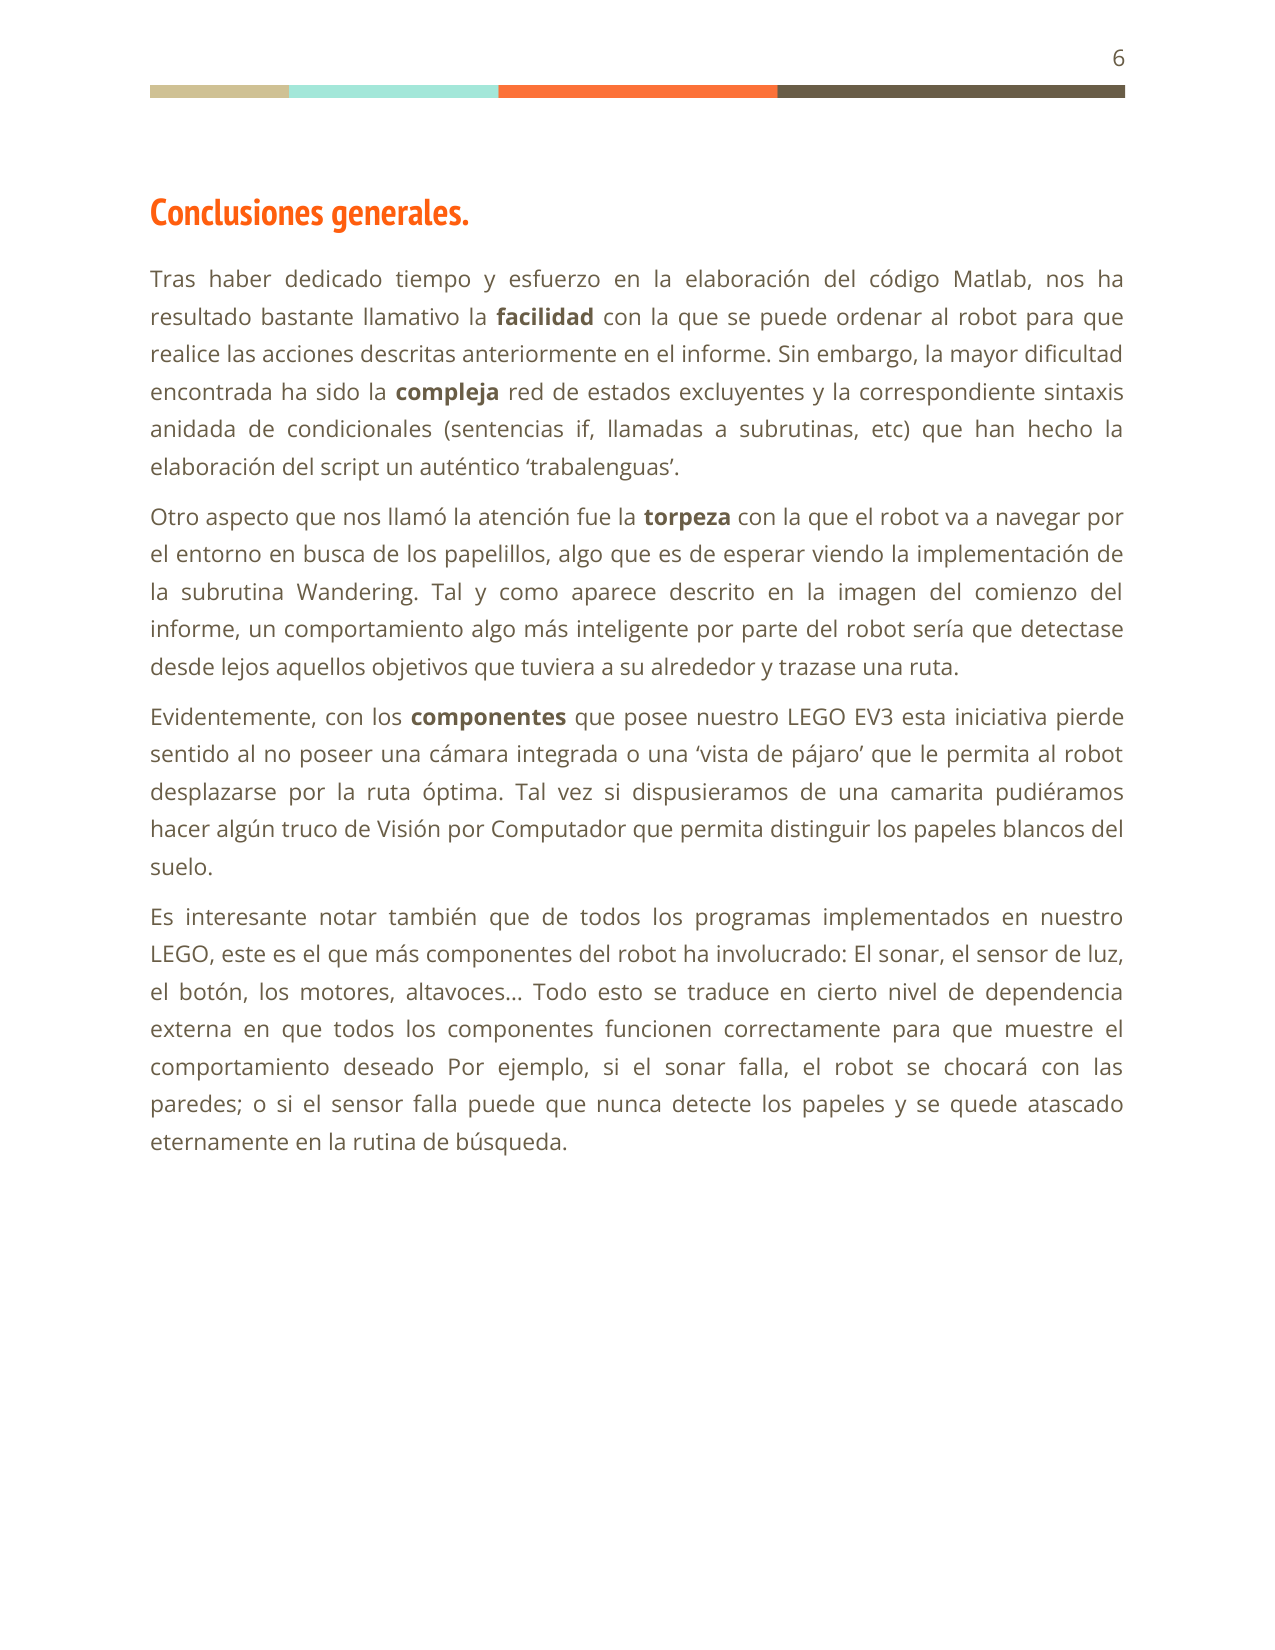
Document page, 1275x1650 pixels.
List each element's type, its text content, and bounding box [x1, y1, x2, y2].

picture [150, 85, 1125, 98]
text Otro aspecto que nos llamó la atención fue la torpeza con la que el robot va a navegar por el entorno en busca de los papelillos, algo que es de esperar viendo la implementación de la subrutina Wandering. Tal y como aparece descrito en la imagen del comienzo del informe, un comportamiento algo más inteligente por parte del robot sería que detectase desde lejos aquellos objetivos que tuviera a su alrededor y trazase una ruta. [150, 501, 1125, 682]
text Es interesante notar también que de todos los programas implementados en nuestro LEGO, este es el que más componentes del robot ha involucrado: El sonar, el sensor de luz, el botón, los motores, altavoces… Todo esto se traduce en cierto nivel de dependencia externa en que todos los componentes funcionen correctamente para que muestre el comportamiento deseado Por ejemplo, si el sonar falla, el robot se chocará con las paredes; o si el sensor falla puede que nunca detecte los papeles y se quede atascado eternamente en la rutina de búsqueda. [150, 901, 1125, 1157]
subtitle Conclusiones generales. [150, 187, 1125, 236]
text Evidentemente, con los componentes que posee nuestro LEGO EV3 esta iniciativa pierde sentido al no poseer una cámara integrada o una ‘vista de pájaro’ que le permita al robot desplazarse por la ruta óptima. Tal vez si dispusieramos de una camarita pudiéramos hacer algún truco de Visión por Computador que permita distinguir los papeles blancos del suelo. [150, 701, 1125, 882]
text Tras haber dedicado tiempo y esfuerzo en la elaboración del código Matlab, nos ha resultado bastante llamativo la facilidad con la que se puede ordenar al robot para que realice las acciones descritas anteriormente en el informe. Sin embargo, la mayor dificultad encontrada ha sido la compleja red de estados excluyentes y la correspondiente sintaxis anidada de condicionales (sentencias if, llamadas a subrutinas, etc) que han hecho la elaboración del script un auténtico ‘trabalenguas’. [150, 263, 1125, 482]
